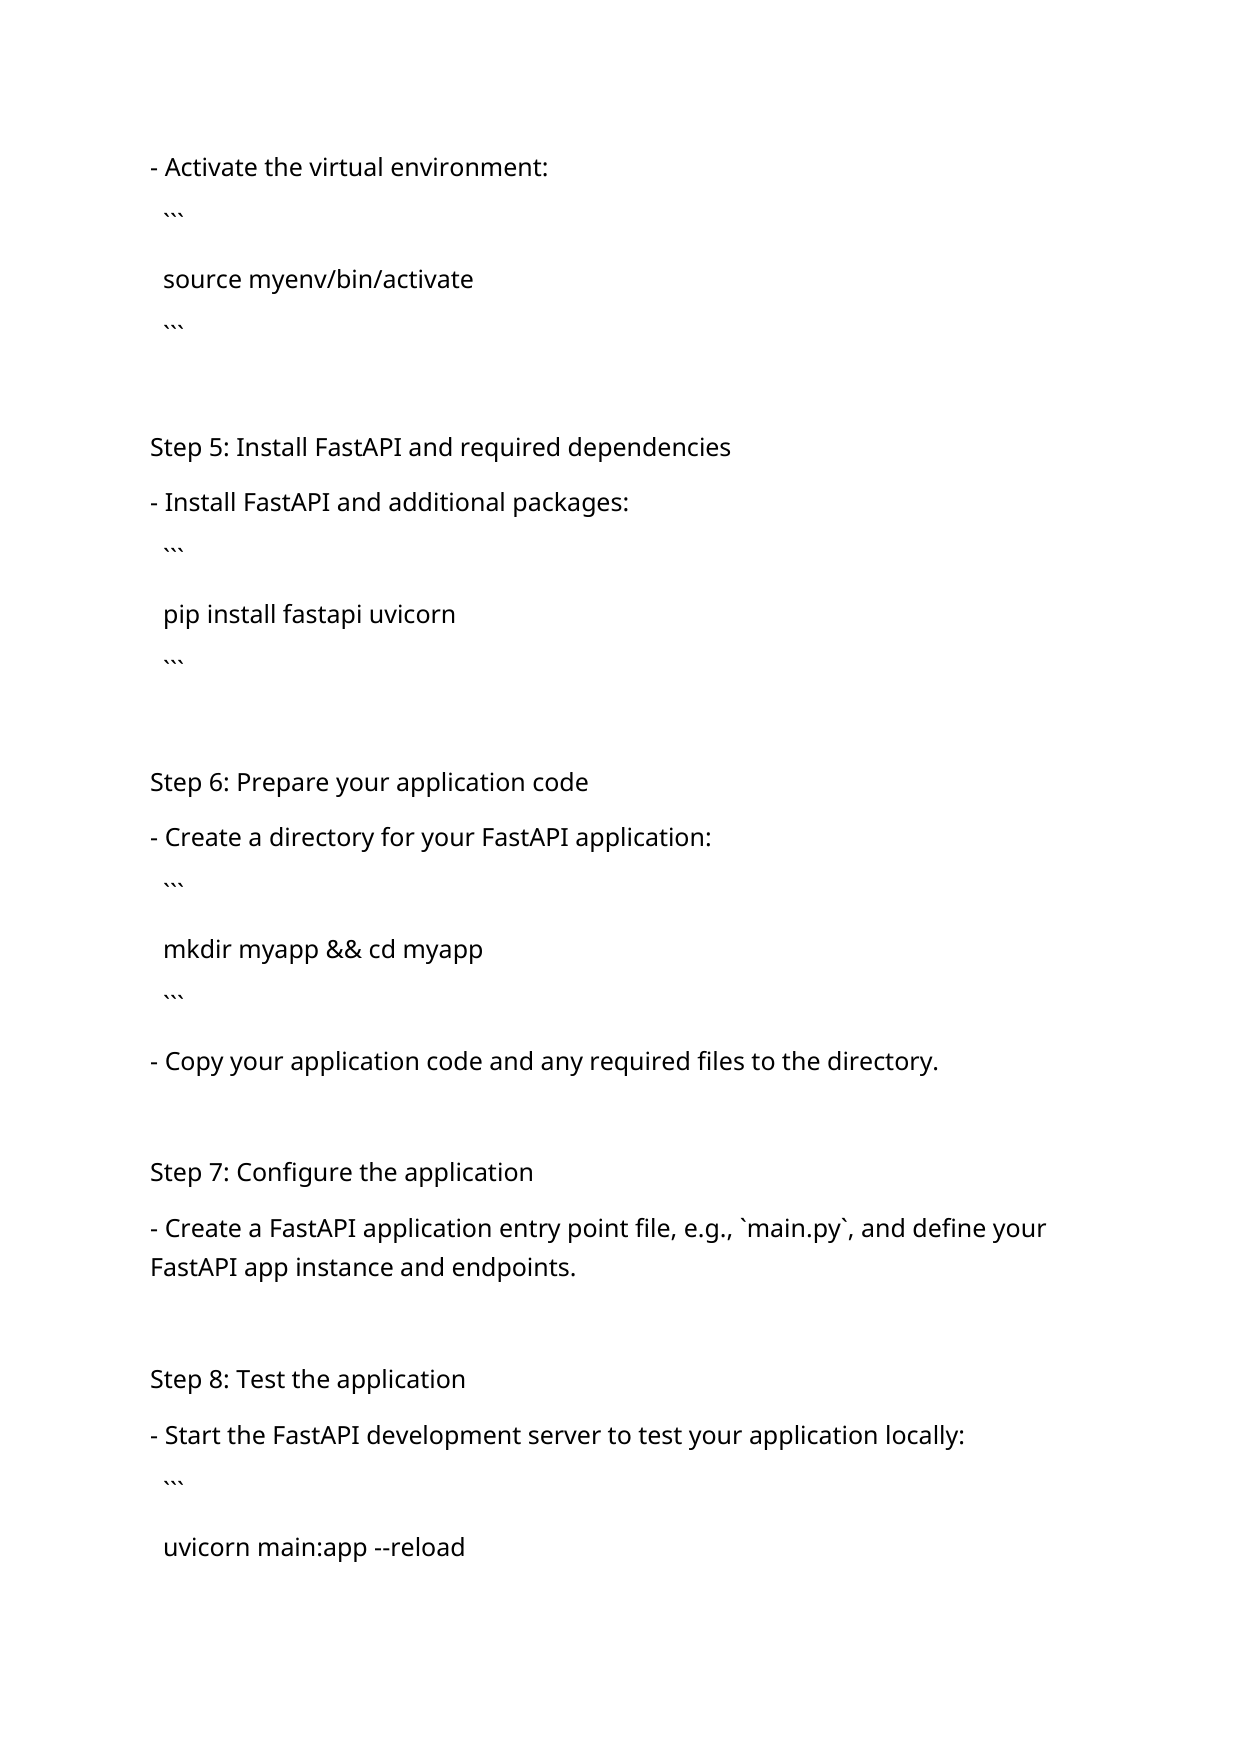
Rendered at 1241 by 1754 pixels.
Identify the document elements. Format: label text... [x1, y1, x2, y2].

text mkdir myapp && cd myapp [150, 932, 1090, 966]
text ``` [150, 987, 1090, 1022]
text - Start the FastAPI development server to test your application locally: [150, 1417, 1090, 1452]
text source myenv/bin/activate [150, 262, 1090, 296]
text ``` [150, 206, 1090, 240]
text ``` [150, 541, 1090, 575]
text - Create a directory for your FastAPI application: [150, 820, 1090, 854]
text ``` [150, 652, 1090, 687]
text Step 6: Prepare your application code [150, 764, 1090, 798]
text - Install FastAPI and additional packages: [150, 485, 1090, 519]
text - Copy your application code and any required files to the directory. [150, 1043, 1090, 1077]
text pip install fastapi uvicorn [150, 597, 1090, 631]
text - Create a FastAPI application entry point file, e.g., `main.py`, and define your FastAPI app instance and endpoints. [150, 1211, 1090, 1284]
text ``` [150, 317, 1090, 352]
text - Activate the virtual environment: [150, 150, 1090, 184]
text Step 5: Install FastAPI and required dependencies [150, 429, 1090, 463]
text uvicorn main:app --reload [150, 1529, 1090, 1563]
text ``` [150, 1473, 1090, 1507]
text Step 7: Configure the application [150, 1155, 1090, 1189]
text Step 8: Test the application [150, 1362, 1090, 1396]
text ``` [150, 876, 1090, 910]
